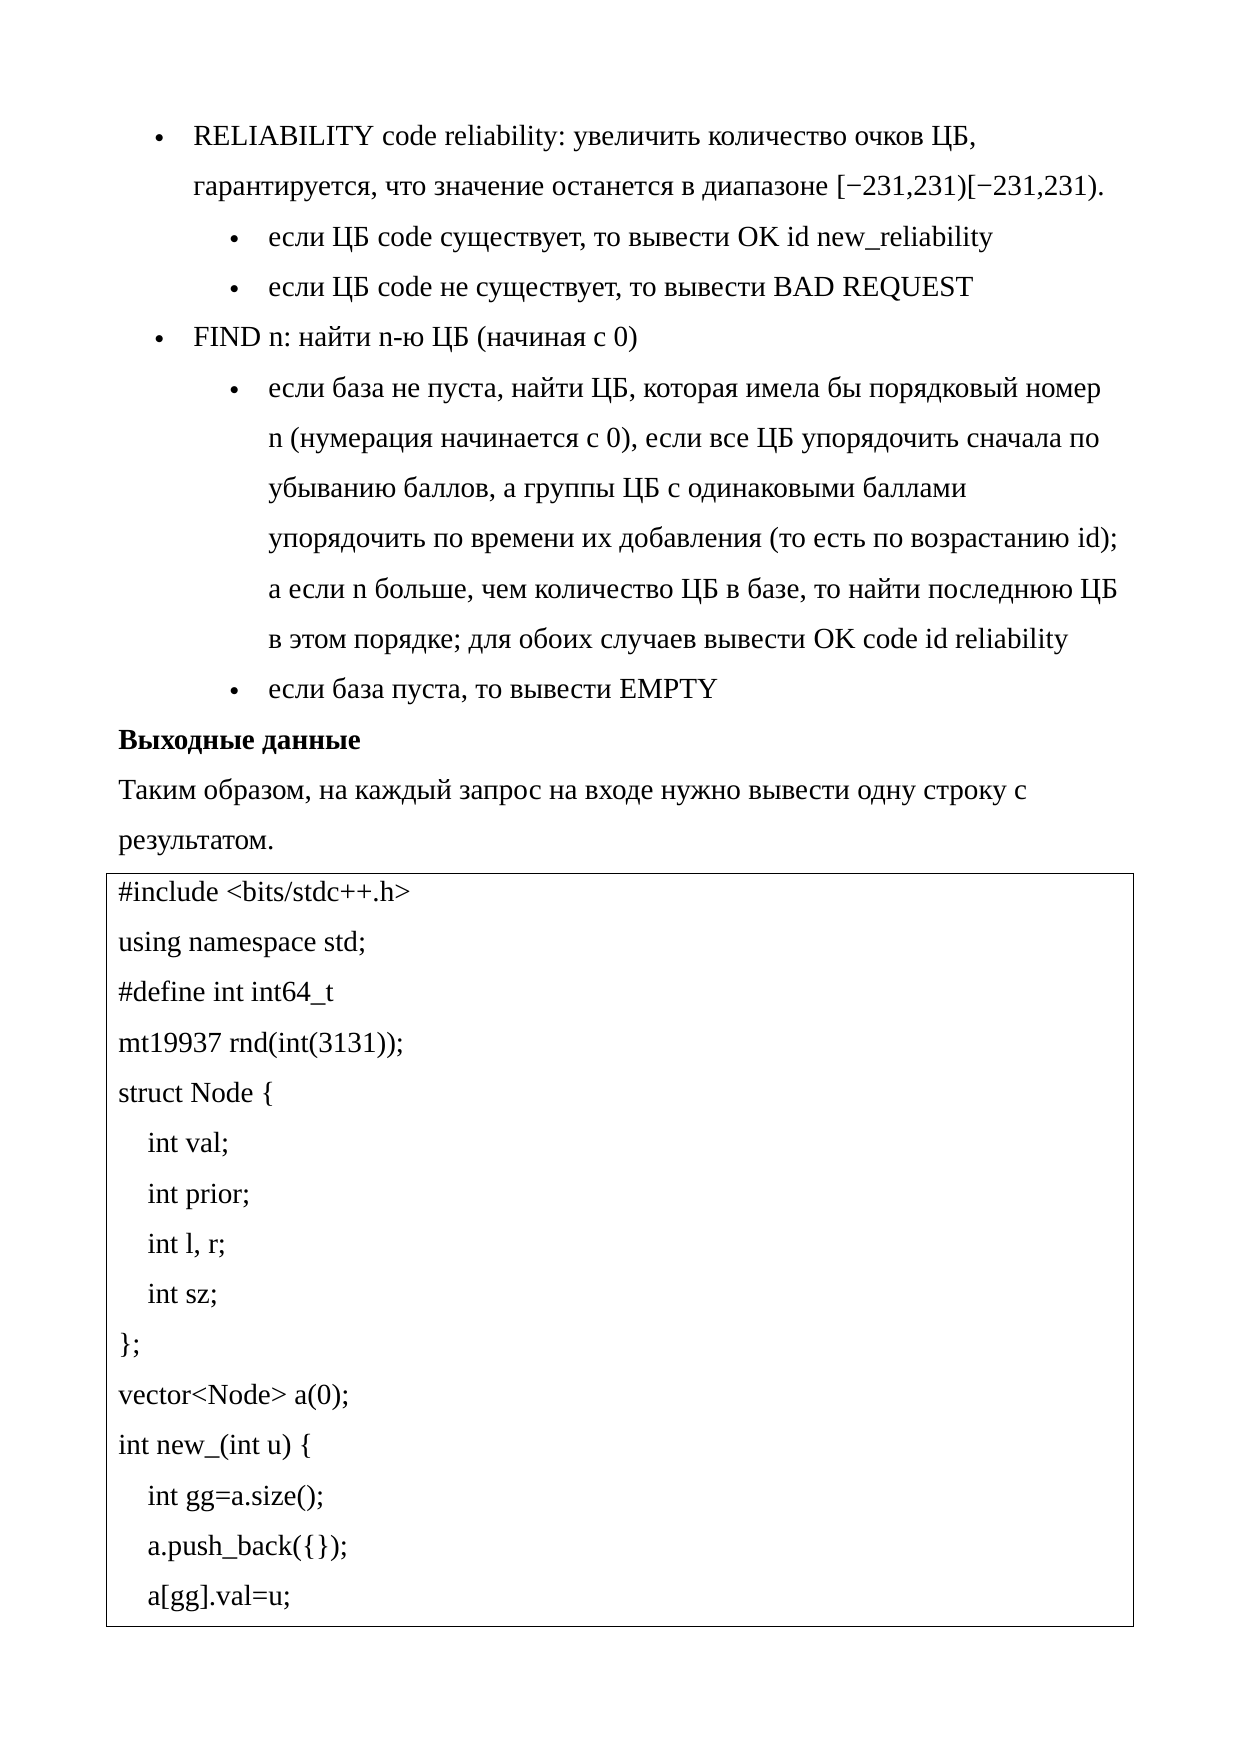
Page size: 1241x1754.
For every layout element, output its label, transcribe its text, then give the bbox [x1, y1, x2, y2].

list RELIABILITY code reliability: увеличить количество очков ЦБ, гарантируется, что значение останется в диапазоне [−231,231)[−231,231). [156, 118, 1122, 202]
text Таким образом, на каждый запрос на входе нужно вывести одну строку с результатом. [118, 772, 1122, 856]
list если база не пуста, найти ЦБ, которая имела бы порядковый номер n (нумерация начинается с 0), если все ЦБ упорядочить сначала по убыванию баллов, а группы ЦБ с одинаковыми баллами упорядочить по времени их добавления (то есть по возрастанию id); а если n больше, чем количество ЦБ в базе, то найти последнюю ЦБ в этом порядке; для обоих случаев вывести OK code id reliability [231, 370, 1122, 655]
list если ЦБ code существует, то вывести OK id new_reliability [231, 219, 1122, 252]
list если ЦБ code не существует, то вывести BAD REQUEST [231, 269, 1122, 303]
text Выходные данные [118, 722, 1122, 755]
list если база пуста, то вывести EMPTY [231, 672, 1122, 705]
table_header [107, 874, 1133, 1626]
list FIND n: найти n-ю ЦБ (начиная с 0) [156, 319, 1122, 353]
